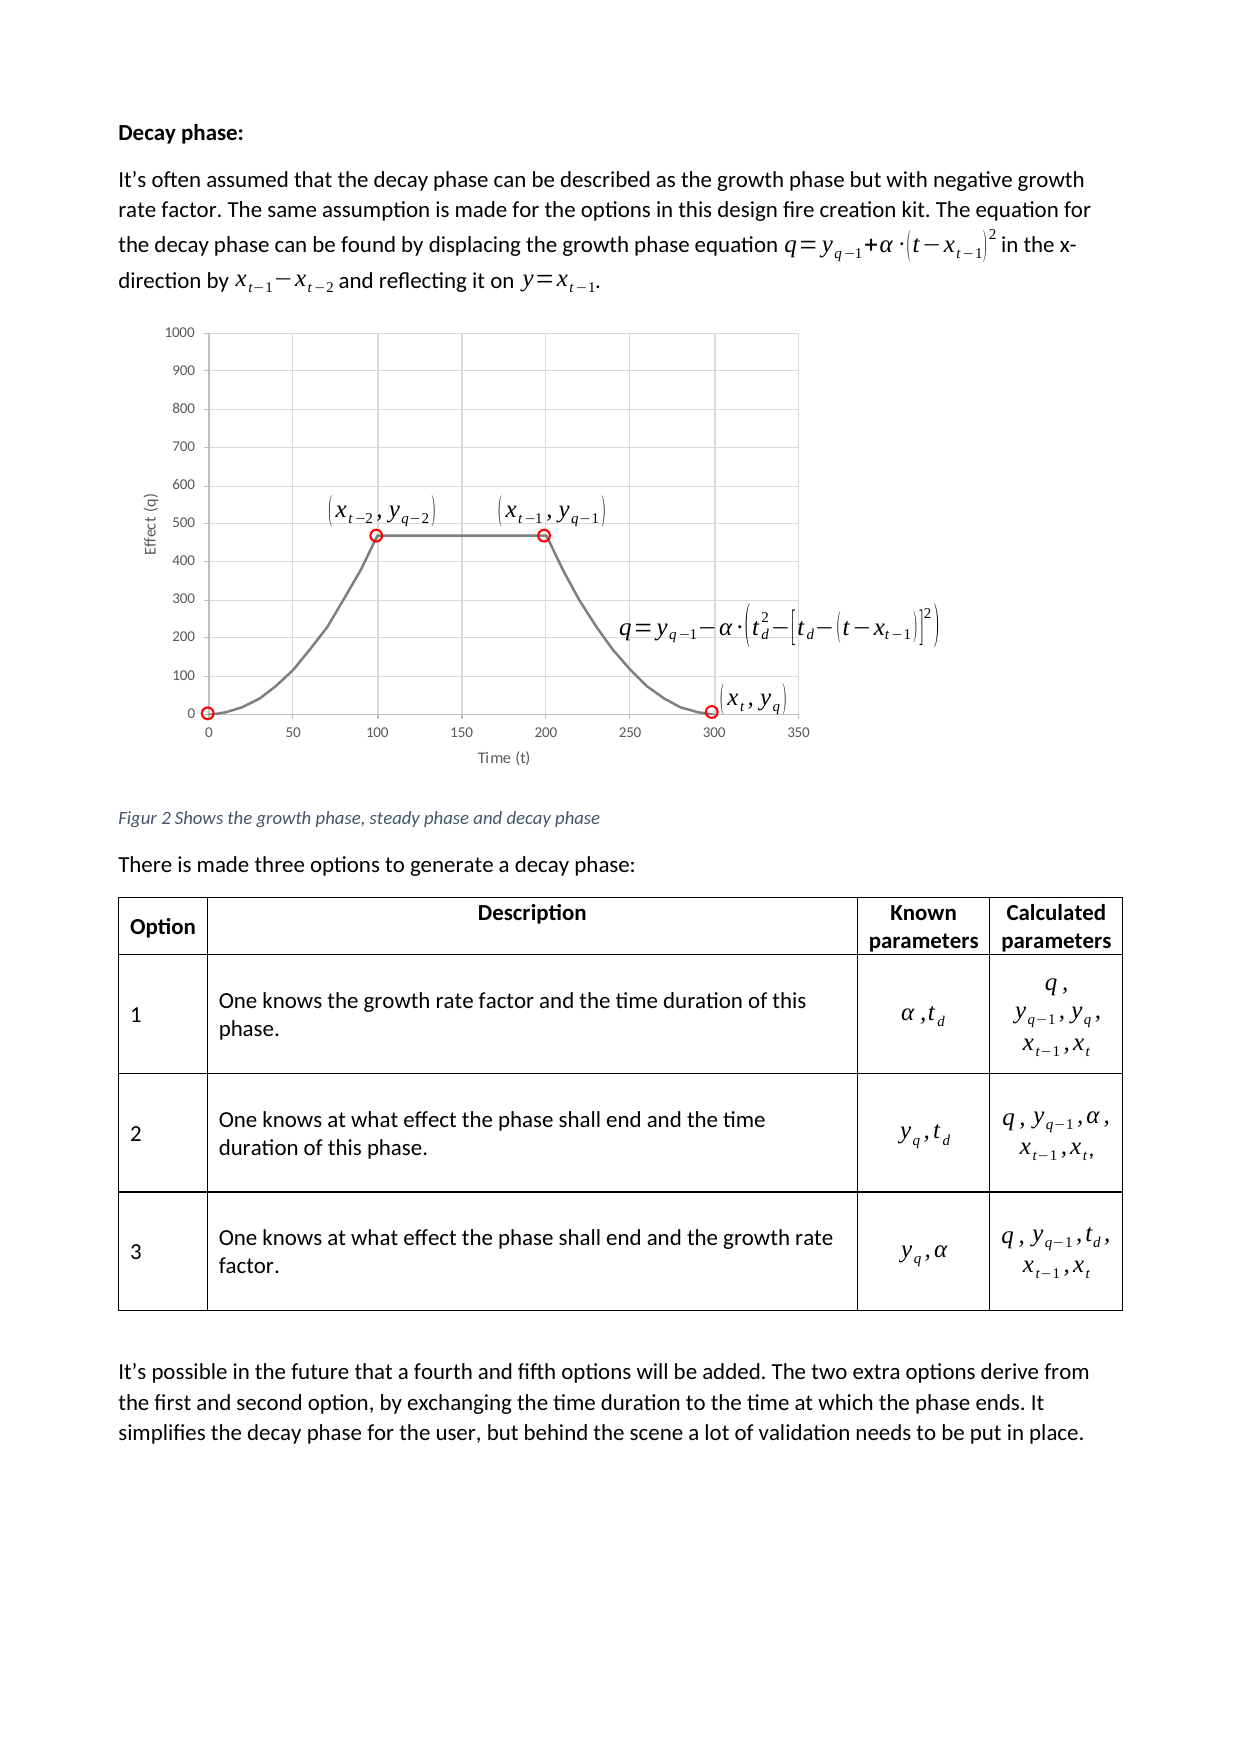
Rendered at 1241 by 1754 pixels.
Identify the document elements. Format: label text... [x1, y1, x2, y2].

table_cell [858, 1074, 989, 1191]
table_cell [858, 1193, 989, 1309]
table_header Description [208, 898, 857, 954]
table_cell [858, 955, 989, 1073]
text It’s often assumed that the decay phase can be described as the growth phase but with negative growth rate factor. The same assumption is made for the options in this design fire creation kit. The equation for the decay phase can be found by displacing the growth phase equation in the x-direction by and reflecting it on . [118, 165, 1122, 296]
table_cell 3 [119, 1193, 207, 1309]
table_cell 2 [119, 1074, 207, 1191]
table_header Calculated parameters [990, 898, 1122, 954]
text There is made three options to generate a decay phase: [118, 850, 1122, 878]
text It’s possible in the future that a fourth and fifth options will be added. The two extra options derive from the first and second option, by exchanging the time duration to the time at which the phase ends. It simplifies the decay phase for the user, but behind the scene a lot of validation needs to be put in place. [118, 1357, 1122, 1446]
text Decay phase: [118, 118, 1122, 146]
table_cell [990, 1193, 1122, 1309]
table_cell One knows at what effect the phase shall end and the time duration of this phase. [208, 1074, 857, 1191]
table_cell One knows the growth rate factor and the time duration of this phase. [208, 955, 857, 1073]
table_header Known parameters [858, 898, 989, 954]
table_cell [990, 955, 1122, 1073]
table_cell 1 [119, 955, 207, 1073]
table_cell One knows at what effect the phase shall end and the growth rate factor. [208, 1193, 857, 1309]
table_cell , [990, 1074, 1122, 1191]
text Figur 2 Shows the growth phase, steady phase and decay phase [118, 806, 1122, 829]
table_header Option [119, 898, 207, 954]
